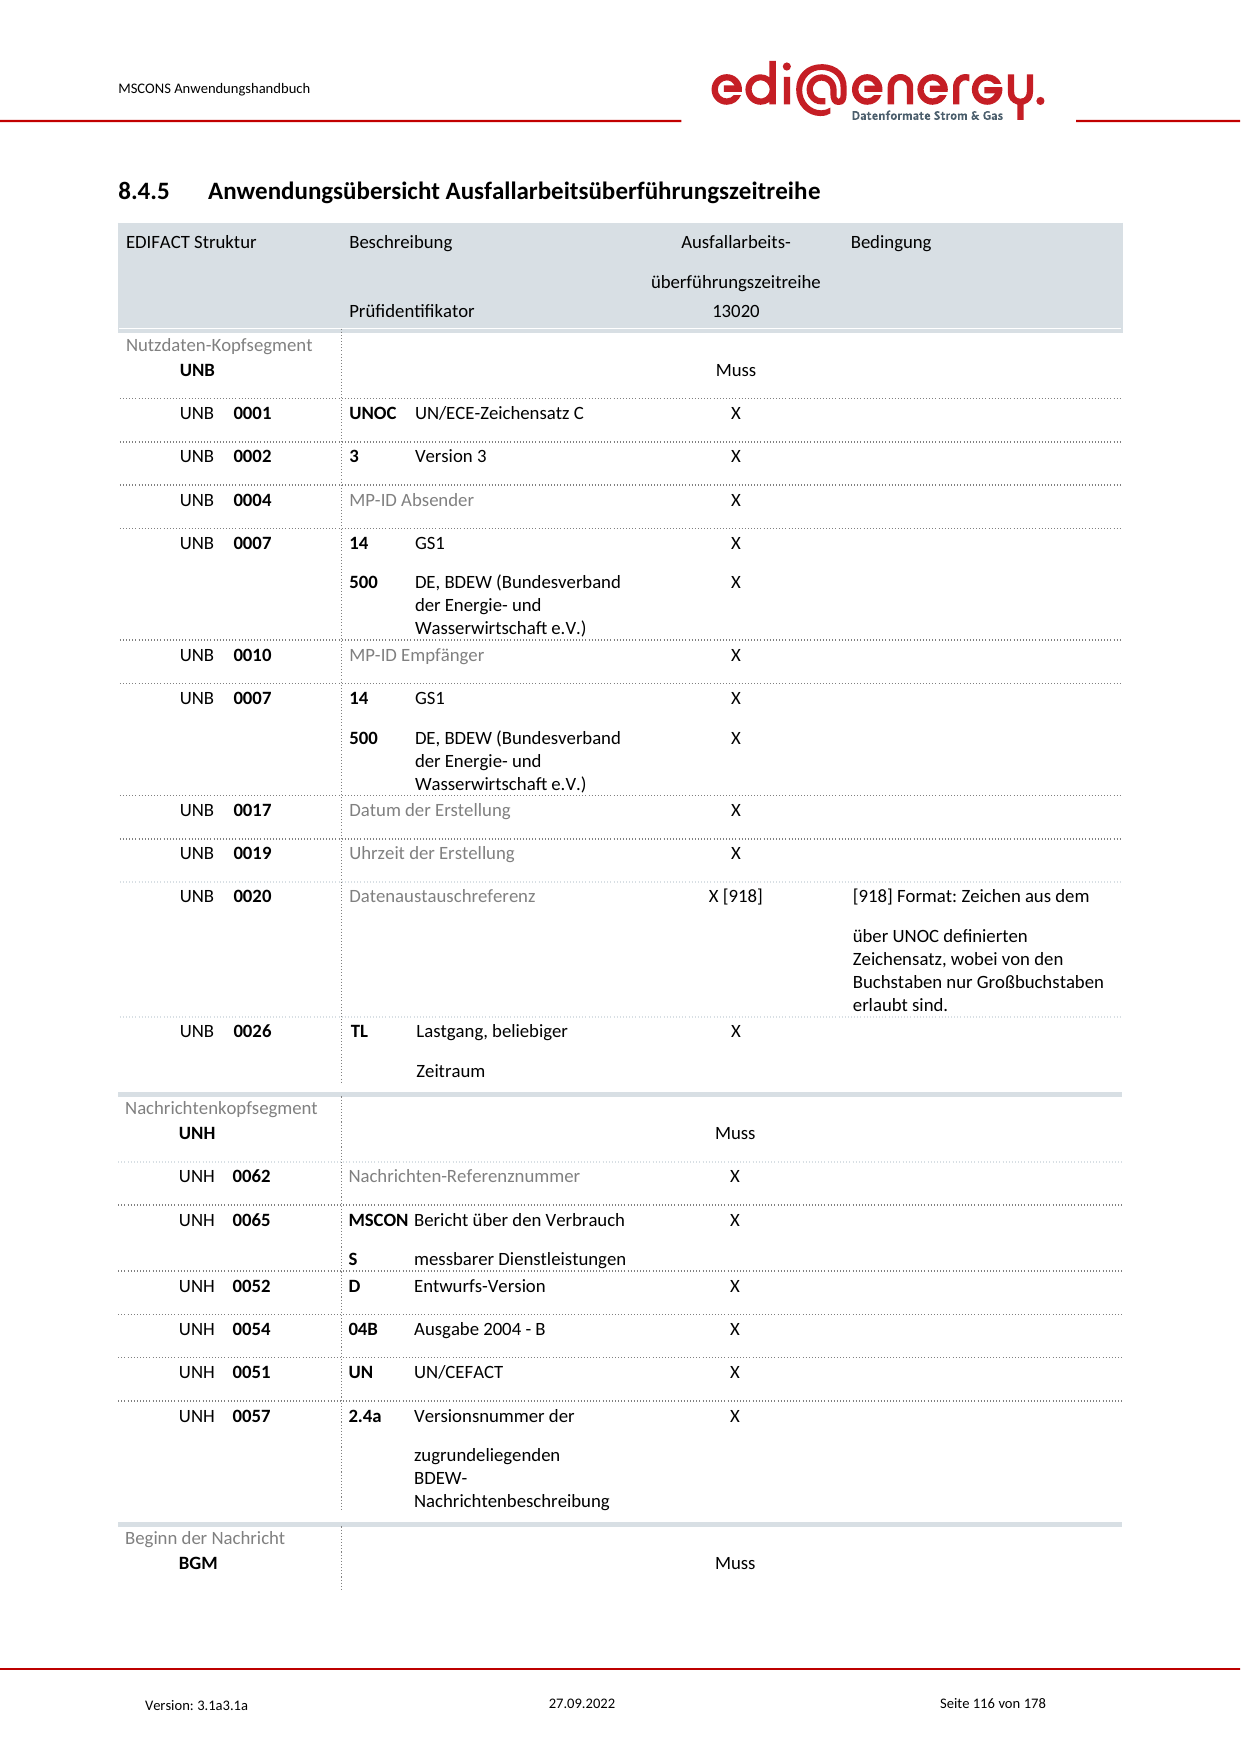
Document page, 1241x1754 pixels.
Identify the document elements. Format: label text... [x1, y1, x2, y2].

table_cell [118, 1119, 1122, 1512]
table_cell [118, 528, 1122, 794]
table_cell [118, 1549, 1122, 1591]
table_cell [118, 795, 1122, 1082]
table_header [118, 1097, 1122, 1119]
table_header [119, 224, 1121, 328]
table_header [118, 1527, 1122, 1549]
subtitle Anwendungsübersicht Ausfallarbeitsüberführungszeitreihe [118, 173, 1045, 206]
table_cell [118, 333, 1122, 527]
